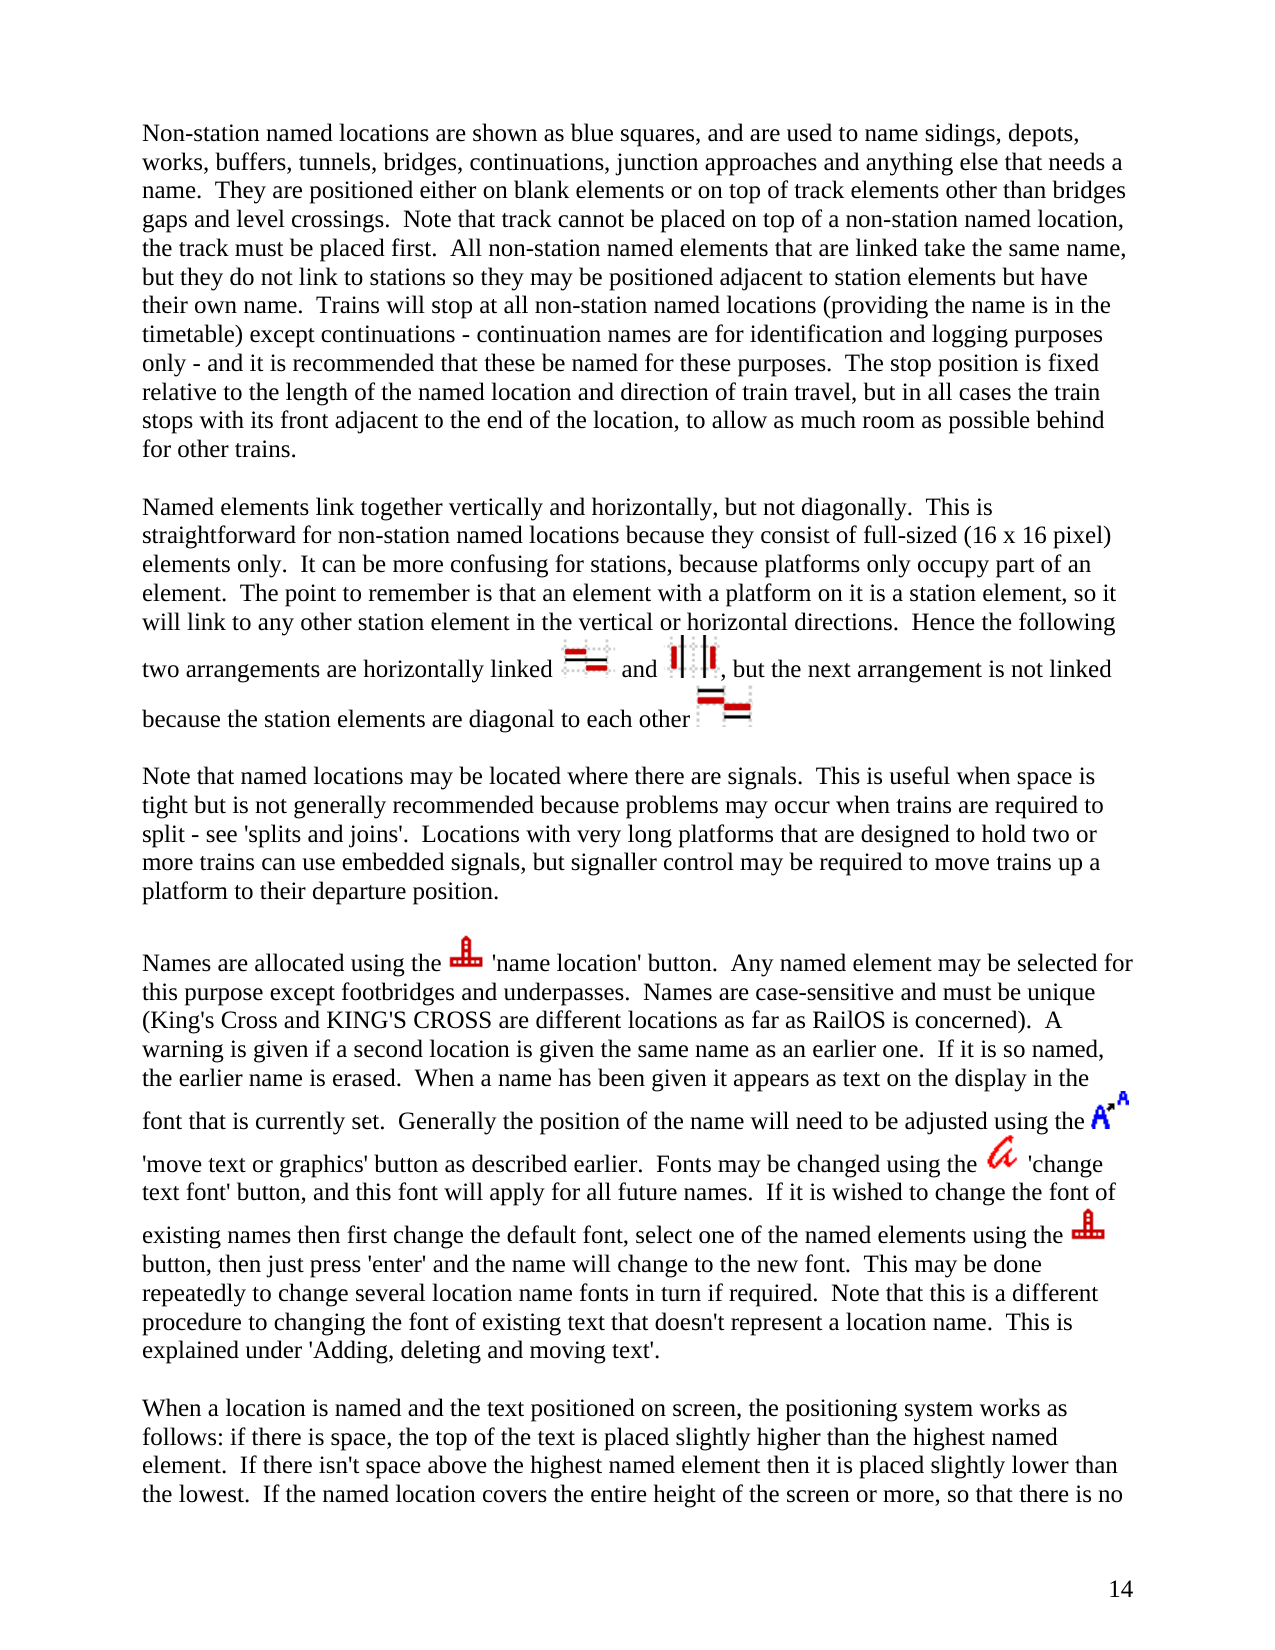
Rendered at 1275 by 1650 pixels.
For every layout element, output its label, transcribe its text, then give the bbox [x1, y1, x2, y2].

text Non-station named locations are shown as blue squares, and are used to name sidings, depots, works, buffers, tunnels, bridges, continuations, junction approaches and anything else that needs a name. They are positioned either on blank elements or on top of track elements other than bridges gaps and level crossings. Note that track cannot be placed on top of a non-station named location, the track must be placed first. All non-station named elements that are linked take the same name, but they do not link to stations so they may be positioned adjacent to station elements but have their own name. Trains will stop at all non-station named locations (providing the name is in the timetable) except continuations - continuation names are for identification and logging purposes only - and it is recommended that these be named for these purposes. The stop position is fixed relative to the length of the named location and direction of train travel, but in all cases the train stops with its front adjacent to the end of the location, to allow as much room as possible behind for other trains. [142, 118, 1133, 463]
text Names are allocated using the 'name location' button. Any named element may be selected for this purpose except footbridges and underpasses. Names are case-sensitive and must be unique (King's Cross and KING'S CROSS are different locations as far as RailOS is concerned). A warning is given if a second location is given the same name as an earlier one. If it is so named, the earlier name is erased. When a name has been given it appears as text on the display in the font that is currently set. Generally the position of the name will need to be adjusted using the 'move text or graphics' button as described earlier. Fonts may be changed using the 'change text font' button, and this font will apply for all future names. If it is wished to change the font of existing names then first change the default font, select one of the named elements using the button, then just press 'enter' and the name will change to the new font. This may be done repeatedly to change several location name fonts in turn if required. Note that this is a different procedure to changing the font of existing text that doesn't represent a location name. This is explained under 'Adding, deleting and moving text'. [142, 934, 1133, 1364]
picture [447, 933, 486, 972]
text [142, 1393, 1133, 1508]
picture [696, 683, 753, 727]
picture [1091, 1091, 1129, 1129]
picture [558, 638, 616, 678]
picture [663, 635, 720, 678]
text Note that named locations may be located where there are signals. This is useful when space is tight but is not generally recommended because problems may occur when trains are required to split - see 'splits and joins'. Locations with very long platforms that are designed to hold two or more trains can use embedded signals, but signaller control may be required to move trains up a platform to their departure position. [142, 761, 1133, 905]
picture [1070, 1206, 1108, 1244]
text Named elements link together vertically and horizontally, but not diagonally. This is straightforward for non-station named locations because they consist of full-sized (16 x 16 pixel) elements only. It can be more confusing for stations, because platforms only occupy part of an element. The point to remember is that an element with a platform on it is a station element, so it will link to any other station element in the vertical or horizontal directions. Hence the following two arrangements are horizontally linked and , but the next arrangement is not linked because the station elements are diagonal to each other [142, 492, 1133, 732]
picture [983, 1134, 1022, 1172]
